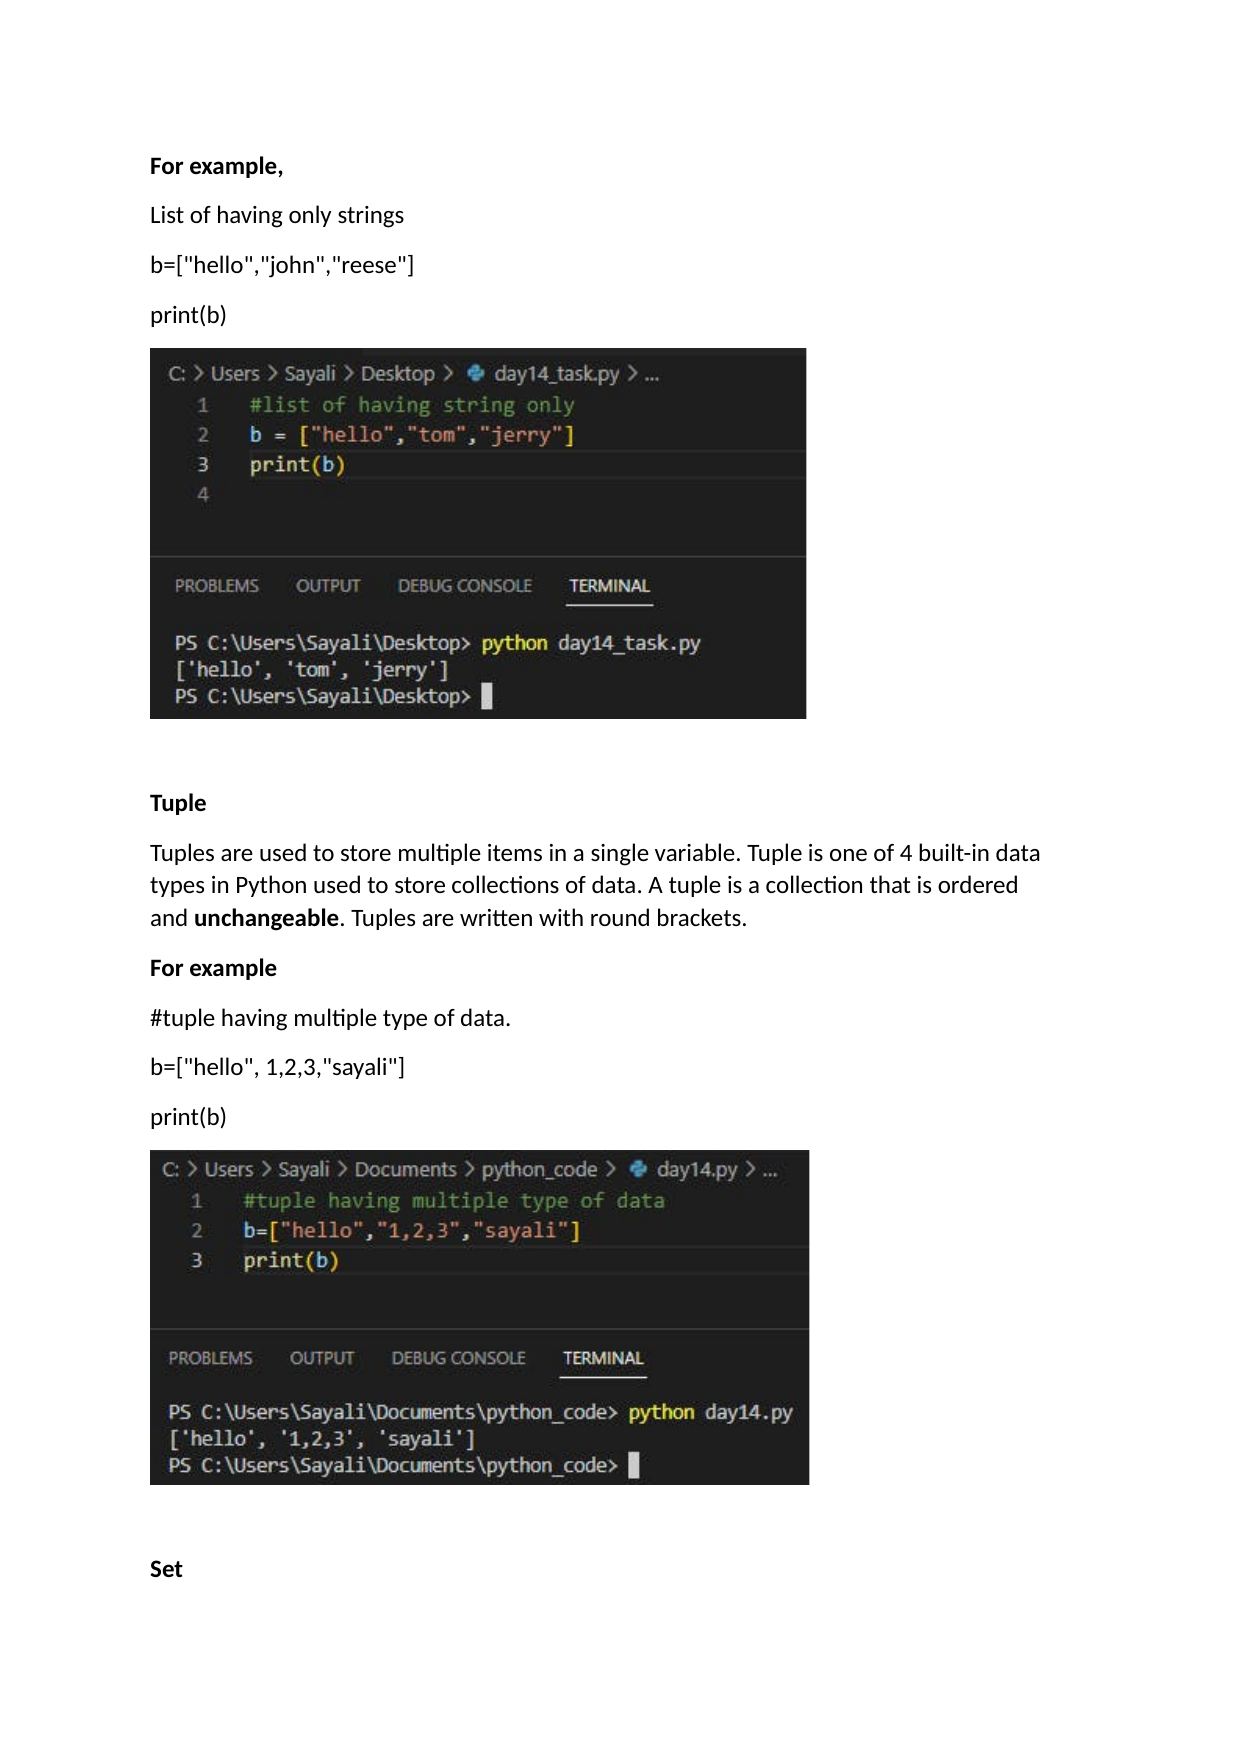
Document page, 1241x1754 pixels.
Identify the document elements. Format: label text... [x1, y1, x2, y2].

text Set [150, 1553, 1090, 1584]
text Tuples are used to store multiple items in a single variable. Tuple is one of 4 built-in data types in Python used to store collections of data. A tuple is a collection that is ordered and unchangeable. Tuples are written with round brackets. [150, 837, 1090, 933]
text Tuple [150, 787, 1090, 818]
text b=["hello","john","reese"] [150, 249, 1090, 280]
text print(b) [150, 1101, 1090, 1131]
text print(b) [150, 299, 1090, 329]
text For example, [150, 150, 1090, 181]
text For example [150, 952, 1090, 983]
text List of having only strings [150, 199, 1090, 230]
picture [150, 348, 807, 719]
text b=["hello", 1,2,3,"sayali"] [150, 1051, 1090, 1082]
picture [150, 1150, 810, 1485]
text #tuple having multiple type of data. [150, 1002, 1090, 1032]
